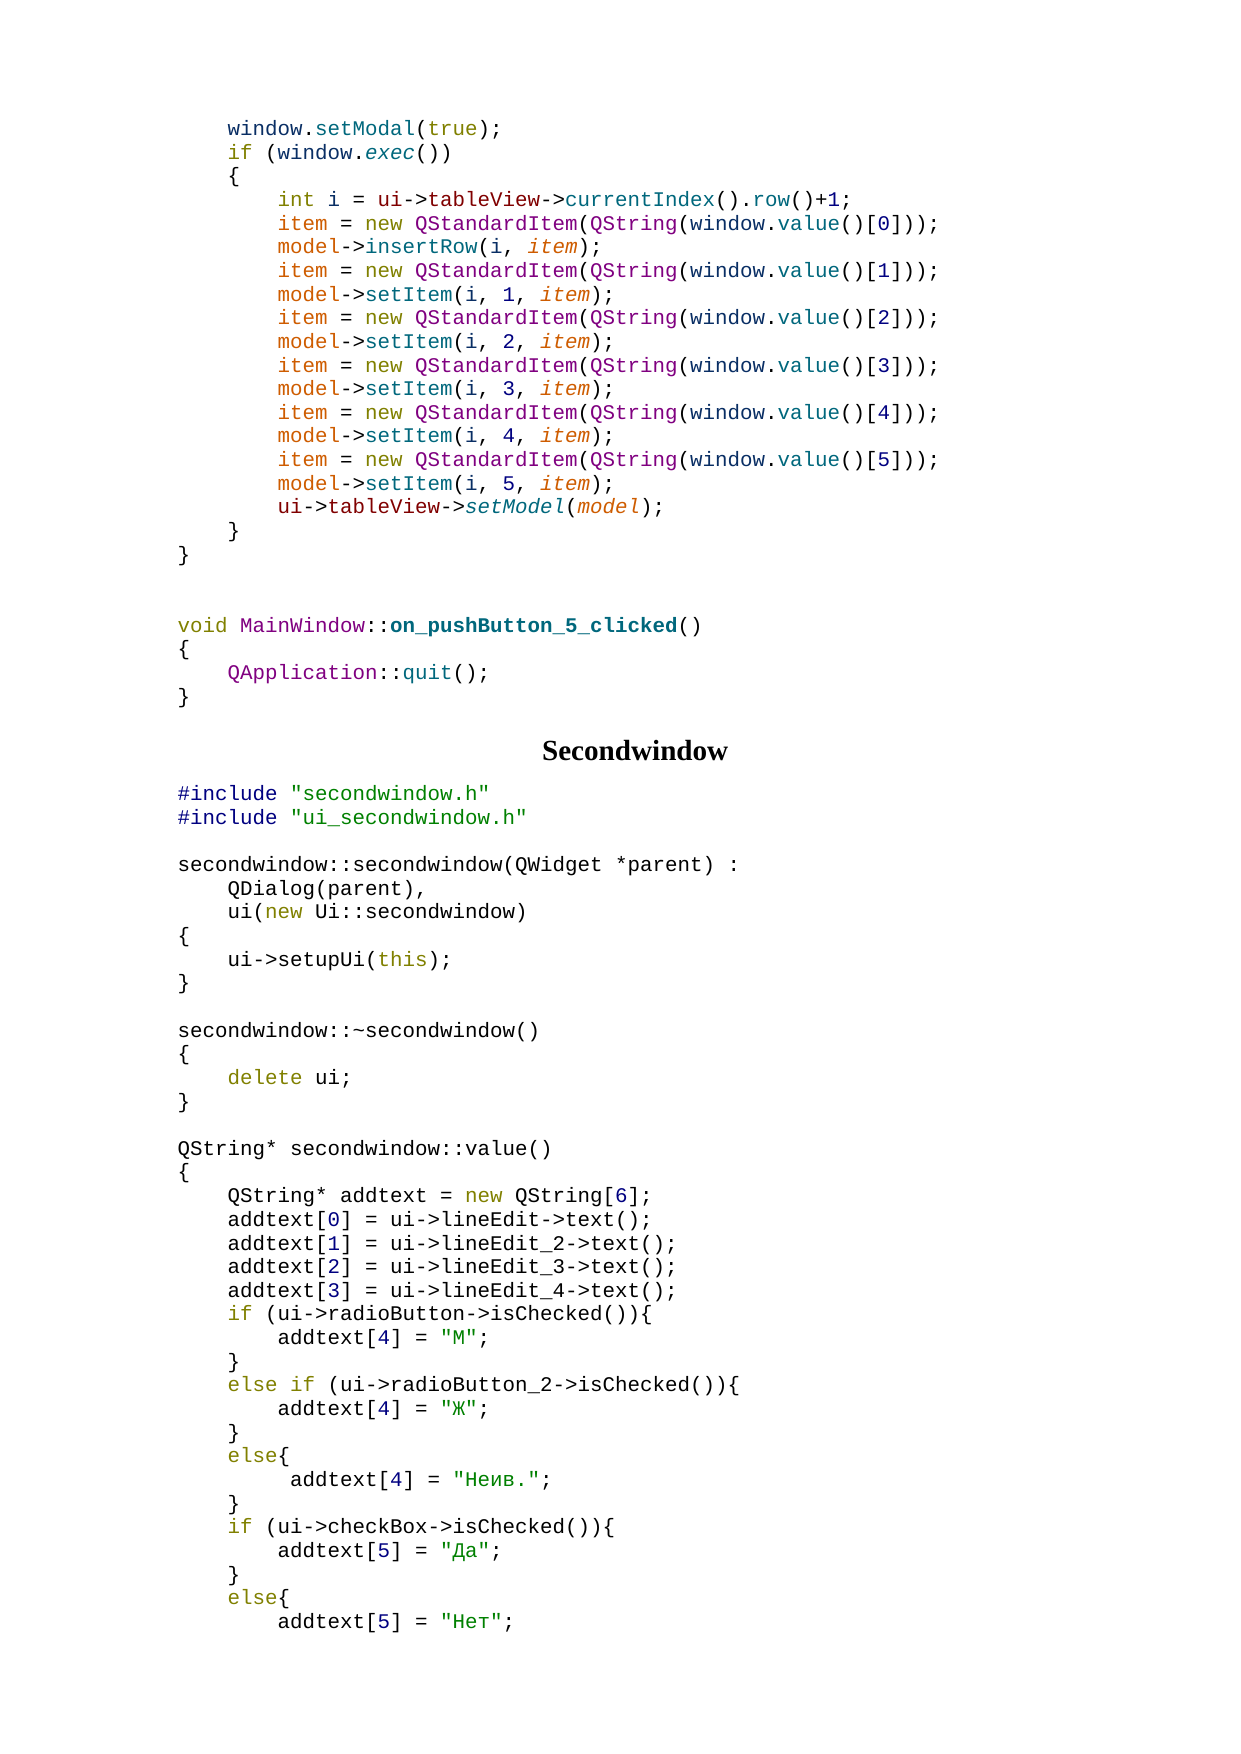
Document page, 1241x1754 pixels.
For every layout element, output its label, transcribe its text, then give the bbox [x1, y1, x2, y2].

text QString* secondwindow::value() [177, 1138, 1152, 1162]
text #include "ui_secondwindow.h" [177, 807, 1152, 831]
text else{ [177, 1587, 1152, 1611]
text { [177, 1043, 1152, 1067]
text } [177, 520, 1152, 544]
text QDialog(parent), [177, 878, 1152, 901]
text secondwindow::~secondwindow() [177, 1020, 1152, 1043]
text addtext[5] = "Да"; [177, 1540, 1152, 1563]
text QApplication::quit(); [177, 662, 1152, 686]
text ui(new Ui::secondwindow) [177, 901, 1152, 925]
text ui->tableView->setModel(model); [177, 496, 1152, 520]
text Secondwindow [59, 733, 1152, 766]
text QString* addtext = new QString[6]; [177, 1185, 1152, 1209]
text model->setItem(i, 3, item); [177, 378, 1152, 402]
text addtext[4] = "Неив."; [177, 1469, 1152, 1493]
text #include "secondwindow.h" [177, 783, 1152, 807]
text item = new QStandardItem(QString(window.value()[4])); [177, 402, 1152, 426]
text } [177, 1493, 1152, 1516]
text delete ui; [177, 1067, 1152, 1091]
text if (window.exec()) [177, 142, 1152, 165]
text addtext[4] = "М"; [177, 1327, 1152, 1351]
text } [177, 1422, 1152, 1445]
text addtext[2] = ui->lineEdit_3->text(); [177, 1256, 1152, 1280]
text int i = ui->tableView->currentIndex().row()+1; [177, 189, 1152, 213]
text addtext[5] = "Нет"; [177, 1611, 1152, 1634]
text addtext[0] = ui->lineEdit->text(); [177, 1209, 1152, 1232]
text if (ui->radioButton->isChecked()){ [177, 1303, 1152, 1327]
text } [177, 1351, 1152, 1374]
text else{ [177, 1445, 1152, 1469]
text model->setItem(i, 1, item); [177, 284, 1152, 307]
text { [177, 925, 1152, 949]
text model->setItem(i, 5, item); [177, 473, 1152, 496]
text model->setItem(i, 4, item); [177, 426, 1152, 449]
text addtext[1] = ui->lineEdit_2->text(); [177, 1232, 1152, 1256]
text item = new QStandardItem(QString(window.value()[2])); [177, 307, 1152, 331]
text } [177, 972, 1152, 996]
text } [177, 686, 1152, 709]
text model->setItem(i, 2, item); [177, 331, 1152, 354]
text item = new QStandardItem(QString(window.value()[0])); [177, 213, 1152, 236]
text else if (ui->radioButton_2->isChecked()){ [177, 1374, 1152, 1398]
text secondwindow::secondwindow(QWidget *parent) : [177, 854, 1152, 878]
text void MainWindow::on_pushButton_5_clicked() [177, 615, 1152, 638]
text addtext[4] = "Ж"; [177, 1398, 1152, 1422]
text { [177, 165, 1152, 189]
text { [177, 638, 1152, 662]
text item = new QStandardItem(QString(window.value()[1])); [177, 260, 1152, 284]
text if (ui->checkBox->isChecked()){ [177, 1516, 1152, 1540]
text { [177, 1162, 1152, 1185]
text } [177, 544, 1152, 567]
text window.setModal(true); [177, 118, 1152, 142]
text item = new QStandardItem(QString(window.value()[5])); [177, 449, 1152, 473]
text } [177, 1563, 1152, 1587]
text model->insertRow(i, item); [177, 236, 1152, 260]
text addtext[3] = ui->lineEdit_4->text(); [177, 1280, 1152, 1303]
text ui->setupUi(this); [177, 949, 1152, 972]
text item = new QStandardItem(QString(window.value()[3])); [177, 354, 1152, 378]
text } [177, 1091, 1152, 1114]
